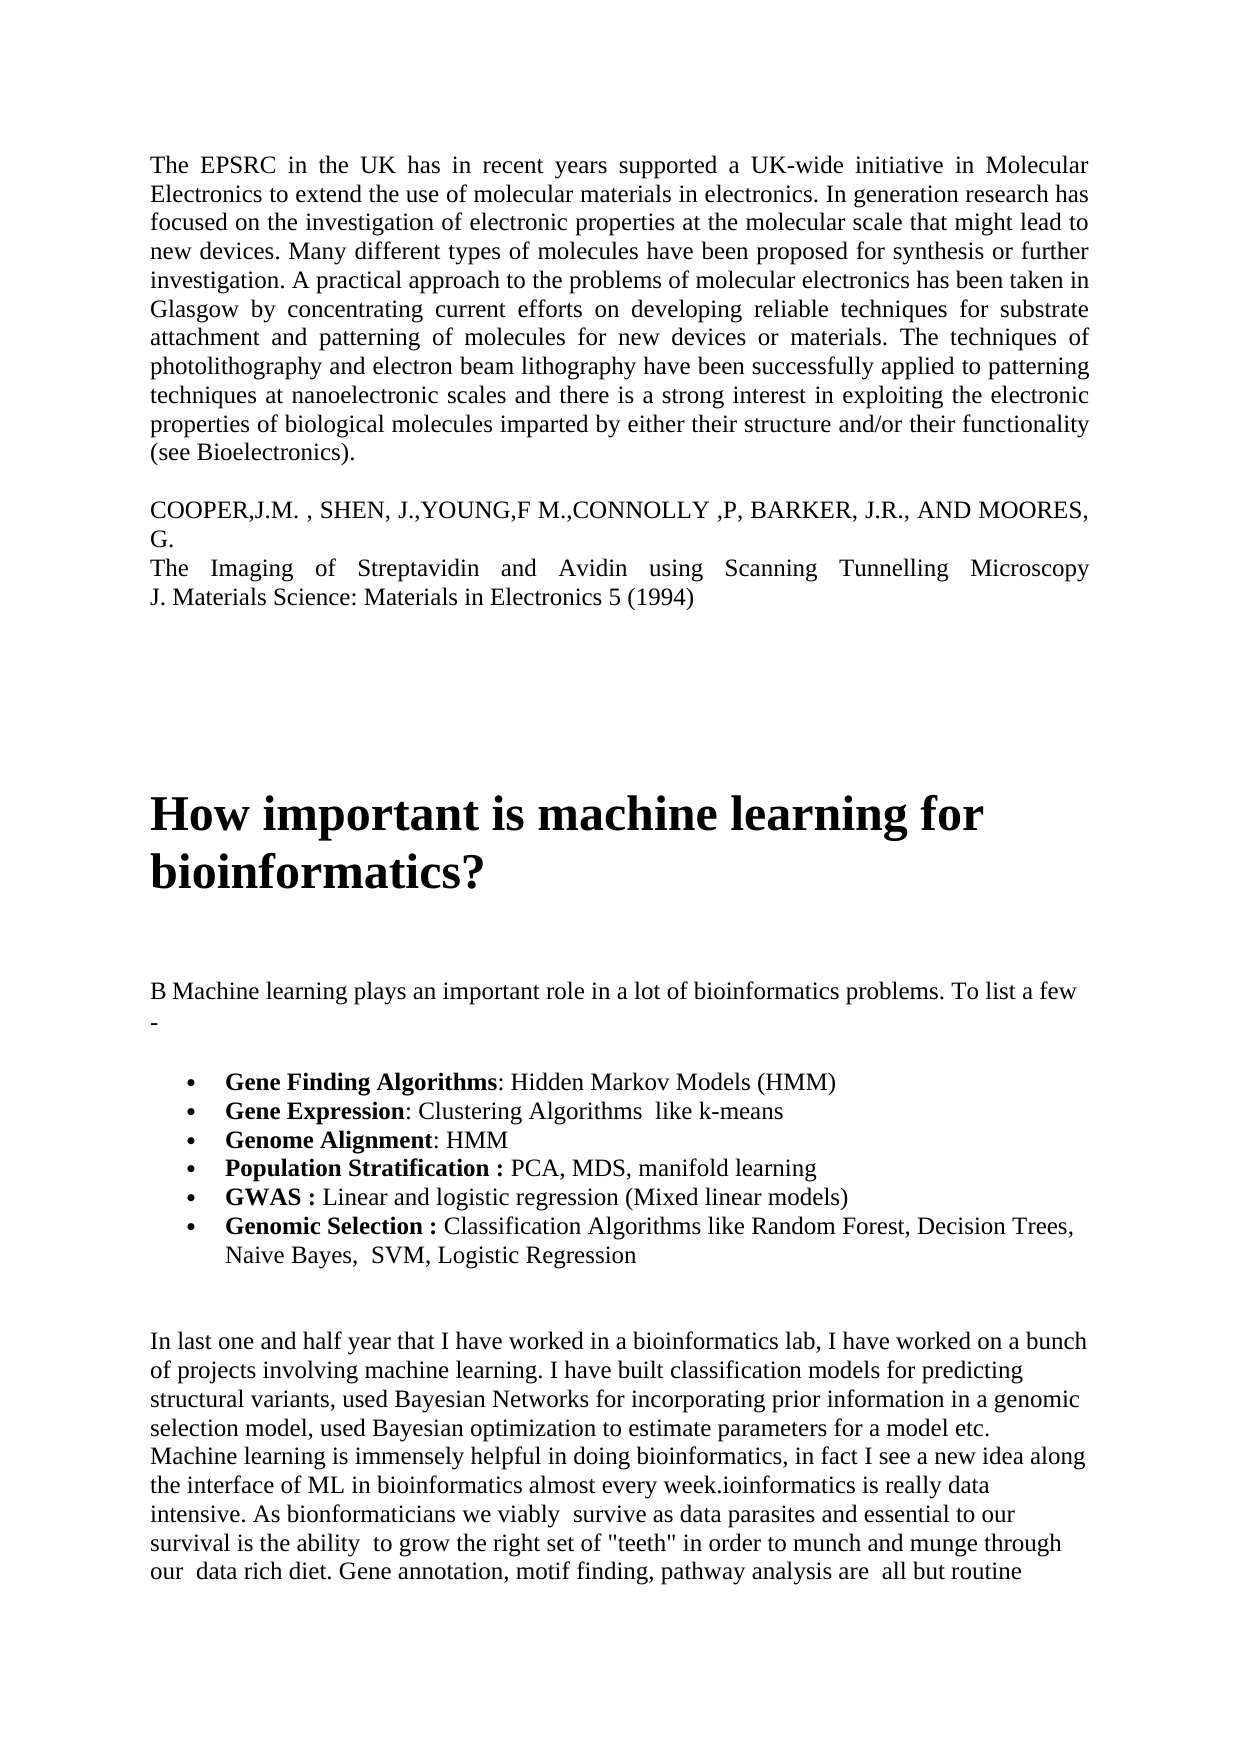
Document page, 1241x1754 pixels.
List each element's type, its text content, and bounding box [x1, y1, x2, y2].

list Genome Alignment: HMM [187, 1125, 1090, 1153]
text How important is machine learning for bioinformatics? [150, 784, 1090, 899]
list Gene Expression: Clustering Algorithms like k-means [187, 1096, 1090, 1125]
list GWAS : Linear and logistic regression (Mixed linear models) [187, 1182, 1090, 1211]
list Population Stratification : PCA, MDS, manifold learning [187, 1153, 1090, 1182]
text The EPSRC in the UK has in recent years supported a UK-wide initiative in Molecular Electronics to extend the use of molecular materials in electronics. In generation research has focused on the investigation of electronic properties at the molecular scale that might lead to new devices. Many different types of molecules have been proposed for synthesis or further investigation. A practical approach to the problems of molecular electronics has been taken in Glasgow by concentrating current efforts on developing reliable techniques for substrate attachment and patterning of molecules for new devices or materials. The techniques of photolithography and electron beam lithography have been successfully applied to patterning techniques at nanoelectronic scales and there is a strong interest in exploiting the electronic properties of biological molecules imparted by either their structure and/or their functionality (see Bioelectronics). [150, 150, 1090, 466]
text COOPER,J.M. , SHEN, J.,YOUNG,F M.,CONNOLLY ,P, BARKER, J.R., AND MOORES, G. The Imaging of Streptavidin and Avidin using Scanning Tunnelling Microscopy J. Materials Science: Materials in Electronics 5 (1994) [150, 495, 1090, 610]
text B Machine learning plays an important role in a lot of bioinformatics problems. To list a few - [150, 976, 1090, 1036]
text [150, 1298, 1090, 1585]
list Gene Finding Algorithms: Hidden Markov Models (HMM) [187, 1067, 1090, 1096]
list Genomic Selection : Classification Algorithms like Random Forest, Decision Trees, Naive Bayes, SVM, Logistic Regression [187, 1211, 1090, 1268]
